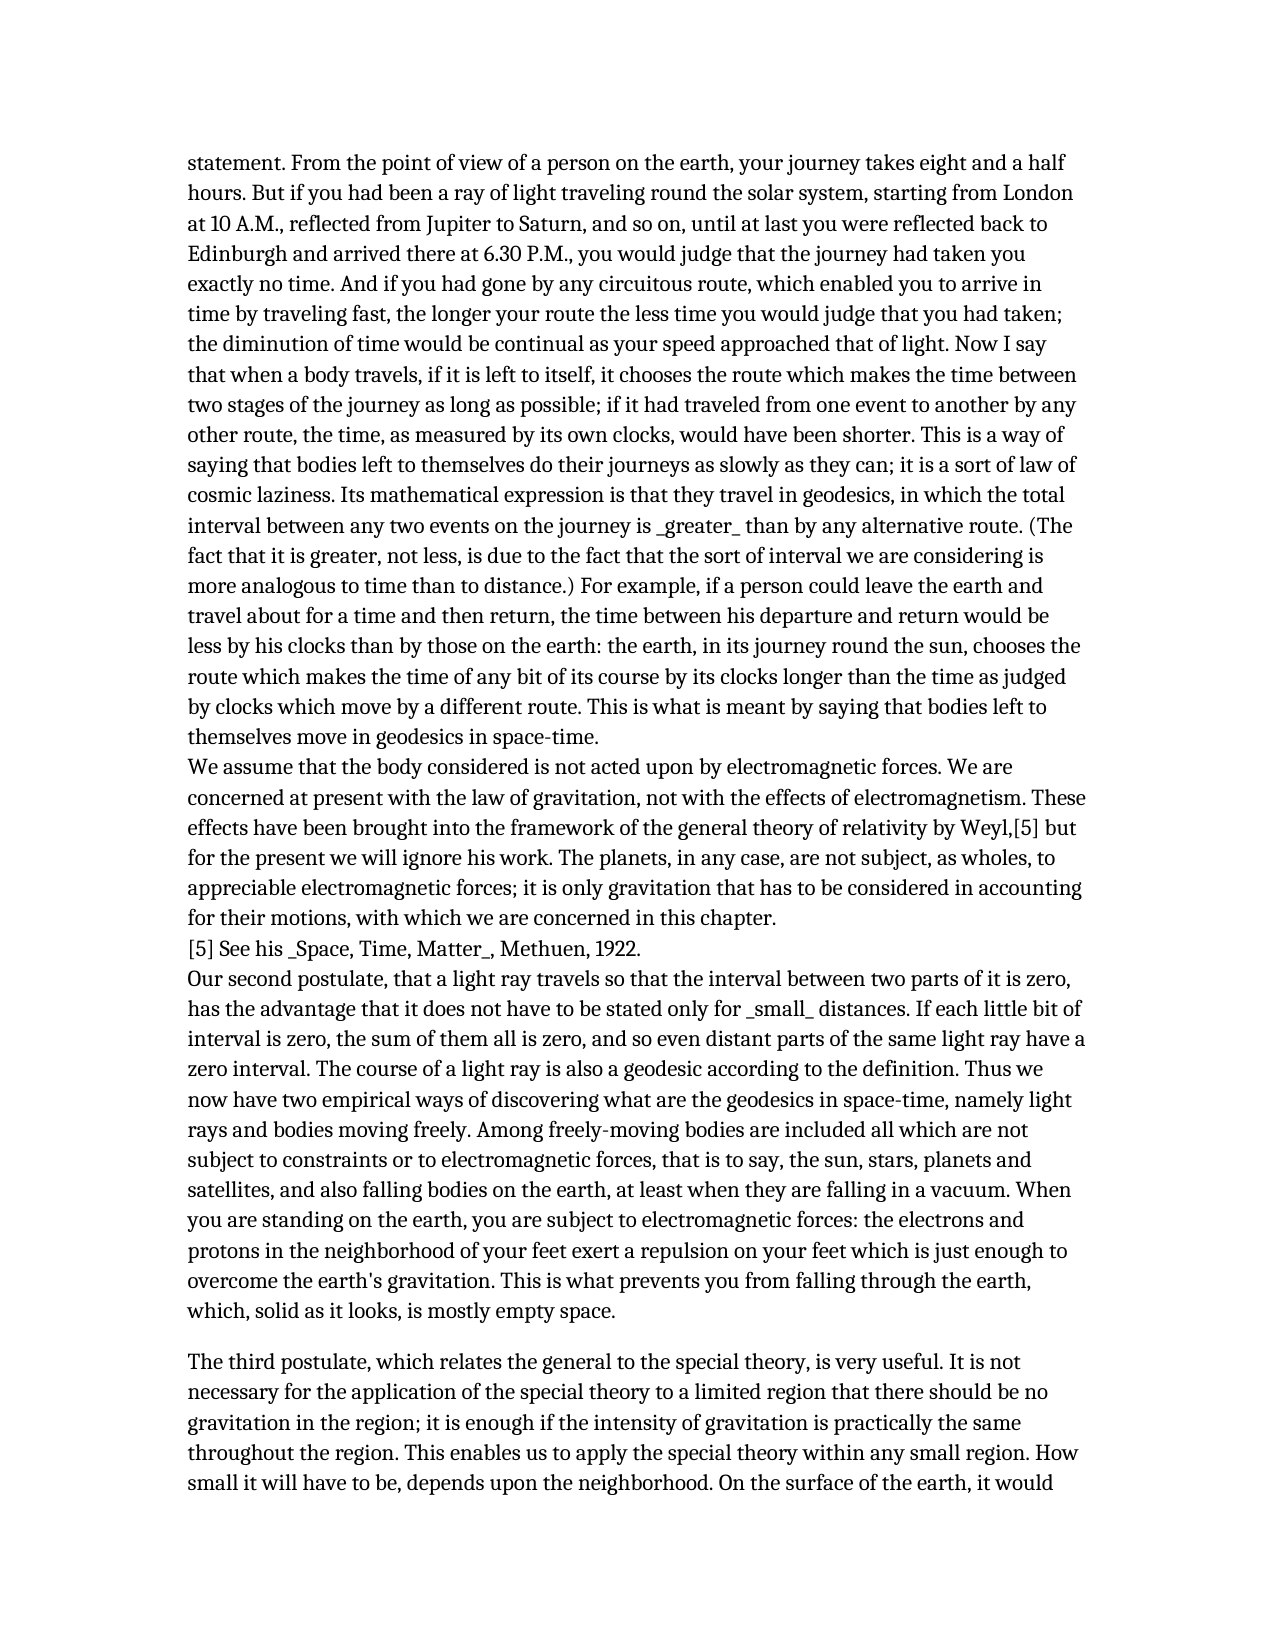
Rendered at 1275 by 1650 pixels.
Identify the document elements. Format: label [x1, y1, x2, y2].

text [187, 1349, 1087, 1496]
text [187, 150, 1087, 1324]
